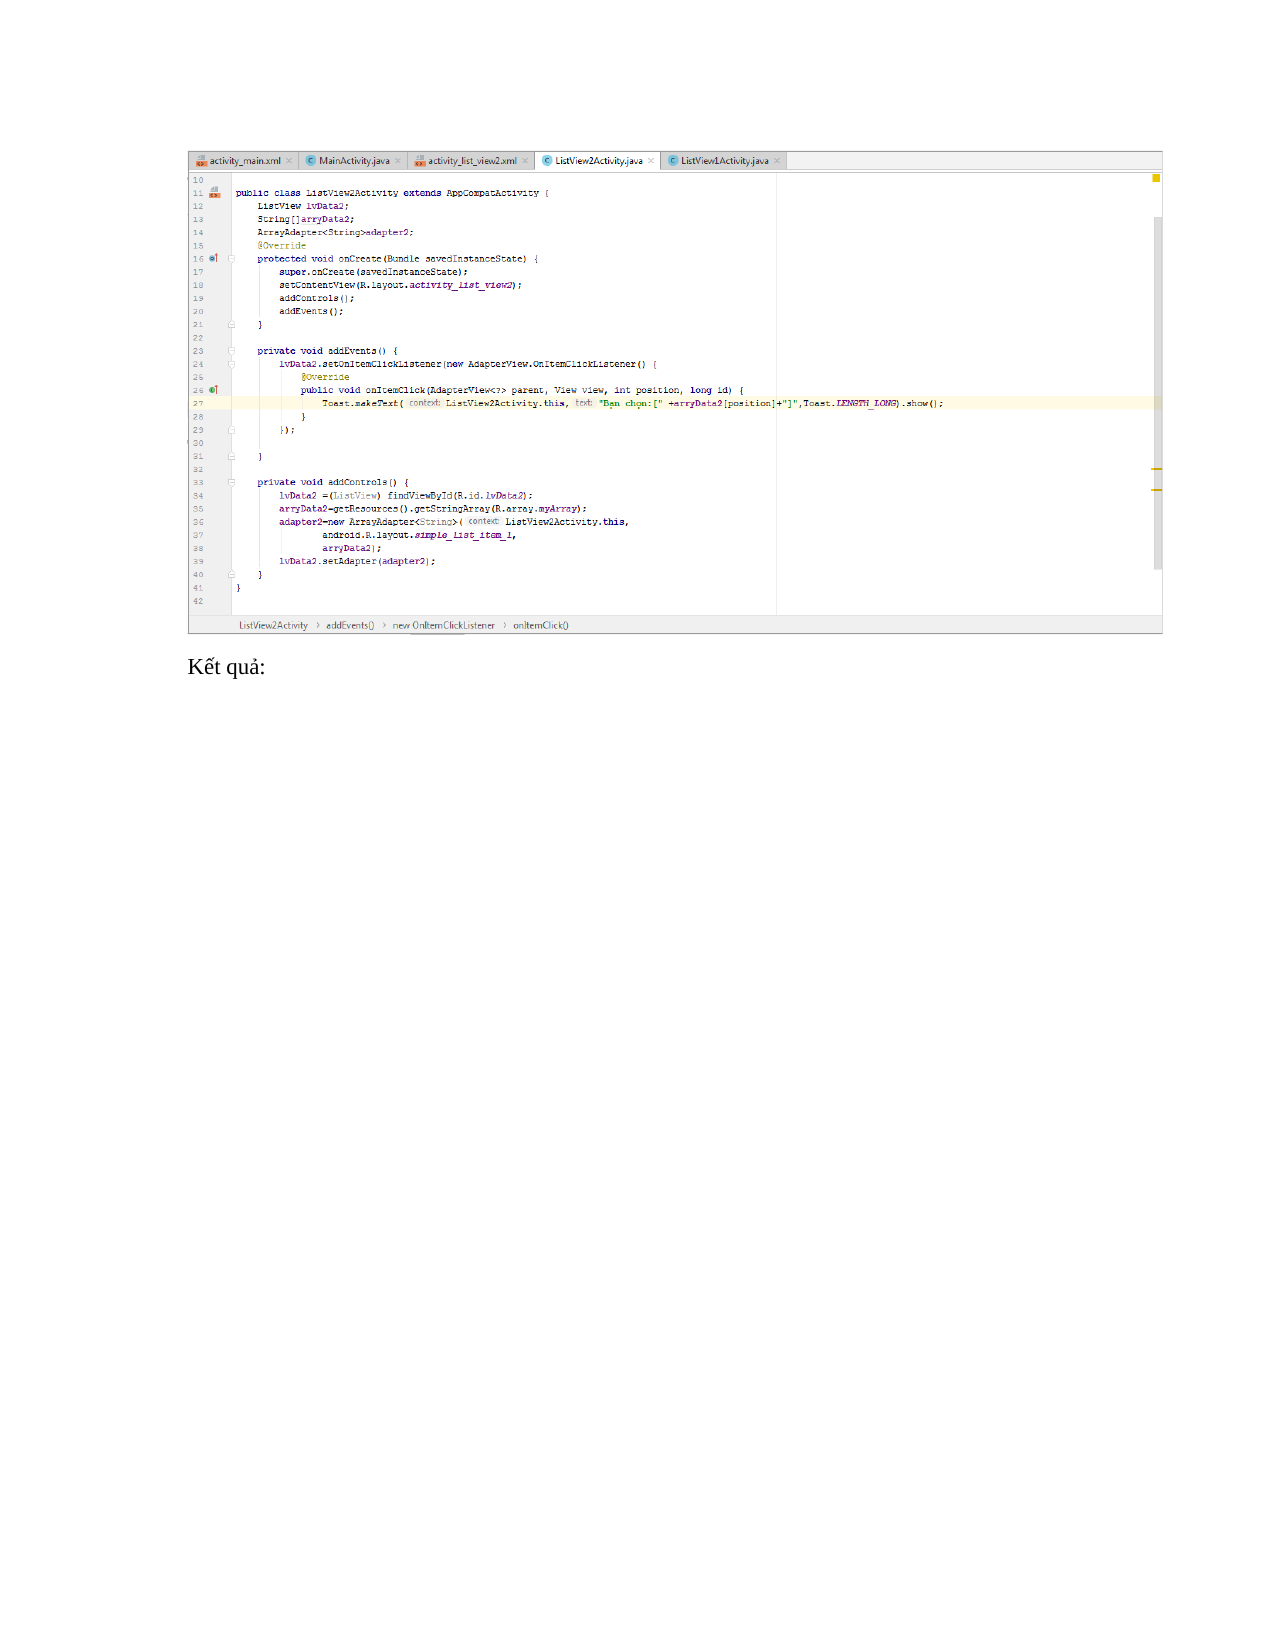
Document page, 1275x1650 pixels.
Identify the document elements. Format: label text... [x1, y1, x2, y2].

picture [187, 150, 1163, 635]
text Kết quả: [187, 653, 1125, 679]
